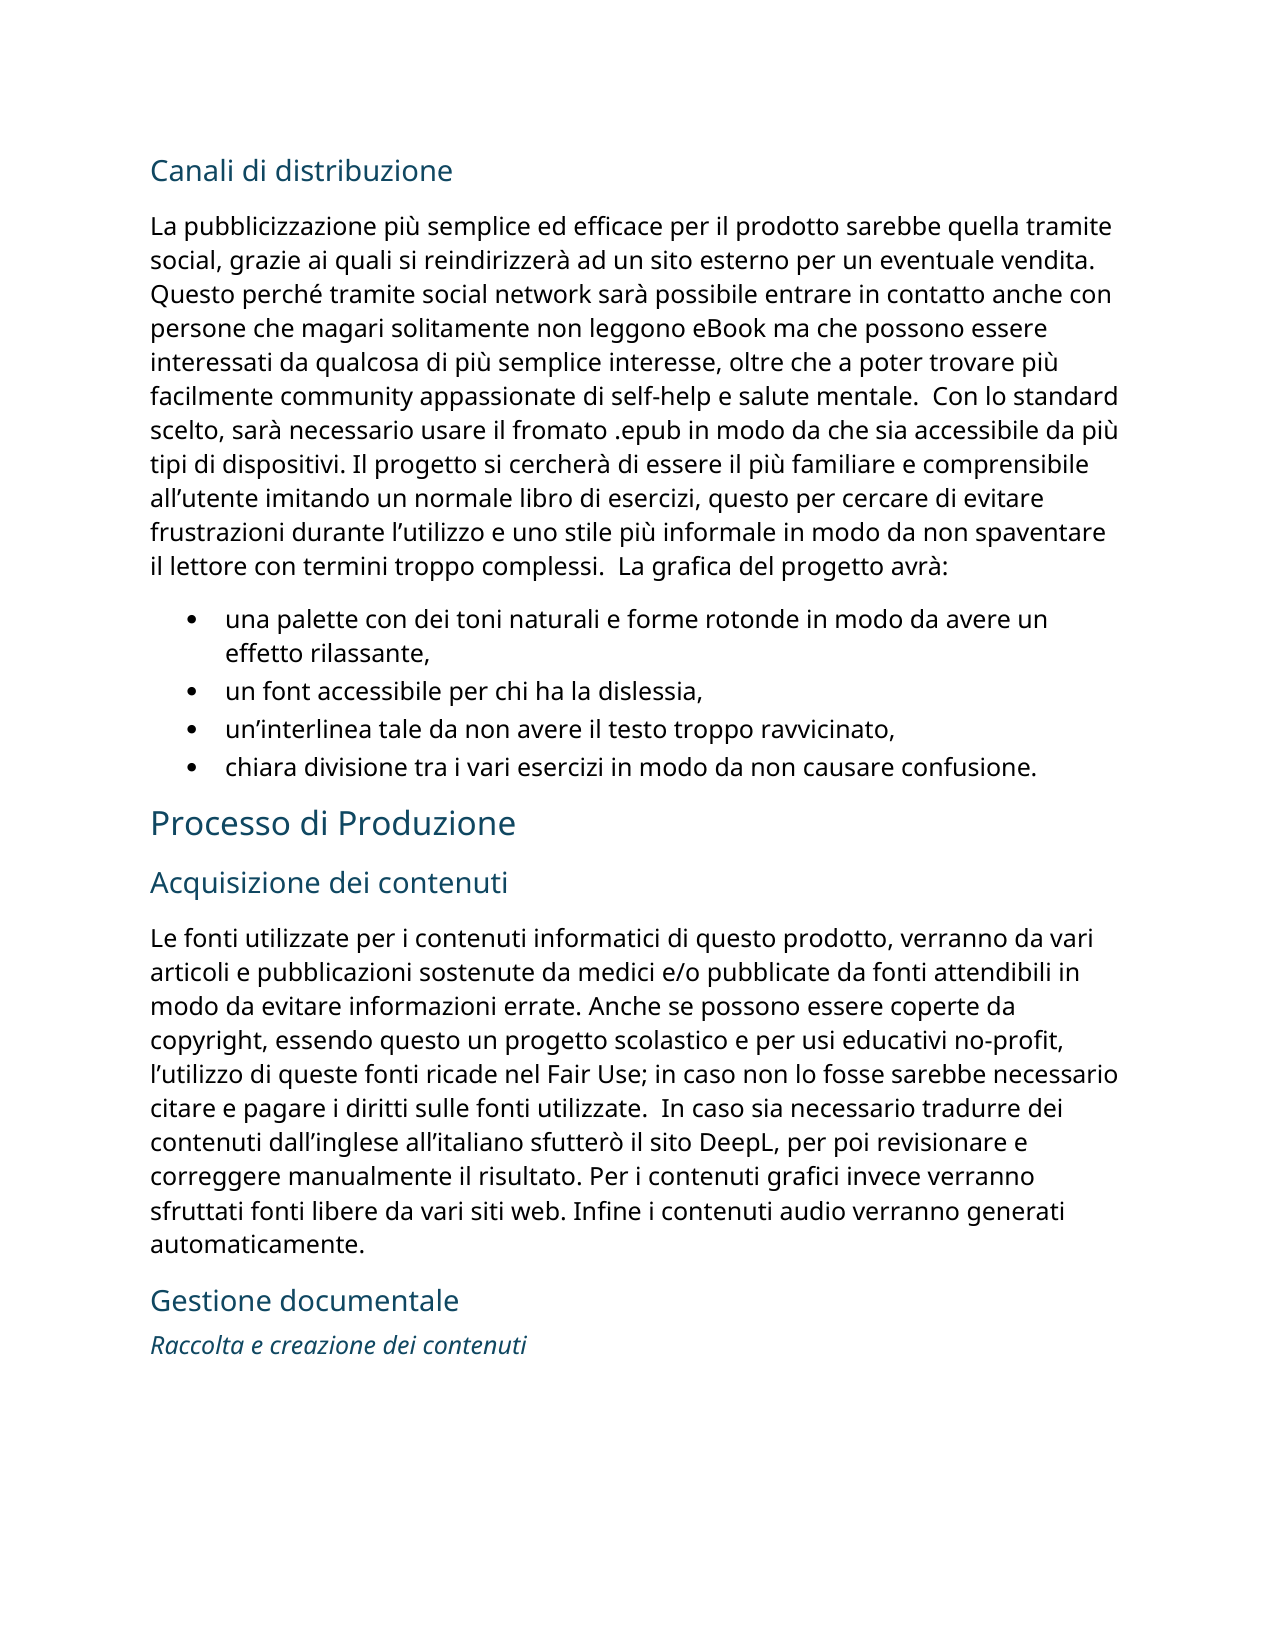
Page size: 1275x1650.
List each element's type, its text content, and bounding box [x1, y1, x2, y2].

list un’interlinea tale da non avere il testo troppo ravvicinato, [187, 712, 1125, 746]
subtitle Processo di Produzione [150, 800, 1125, 846]
subtitle Gestione documentale [150, 1280, 1125, 1320]
list chiara divisione tra i vari esercizi in modo da non causare confusione. [187, 749, 1125, 783]
subtitle Raccolta e creazione dei contenuti [150, 1328, 1125, 1362]
text Le fonti utilizzate per i contenuti informatici di questo prodotto, verranno da vari articoli e pubblicazioni sostenute da medici e/o pubblicate da fonti attendibili in modo da evitare informazioni errate. Anche se possono essere coperte da copyright, essendo questo un progetto scolastico e per usi educativi no-profit, l’utilizzo di queste fonti ricade nel Fair Use; in caso non lo fosse sarebbe necessario citare e pagare i diritti sulle fonti utilizzate. In caso sia necessario tradurre dei contenuti dall’inglese all’italiano sfutterò il sito DeepL, per poi revisionare e correggere manualmente il risultato. Per i contenuti grafici invece verranno sfruttati fonti libere da vari siti web. Infine i contenuti audio verranno generati automaticamente. [150, 921, 1125, 1261]
list un font accessibile per chi ha la dislessia, [187, 674, 1125, 708]
list una palette con dei toni naturali e forme rotonde in modo da avere un effetto rilassante, [187, 602, 1125, 670]
subtitle Canali di distribuzione [150, 150, 1125, 190]
subtitle Acquisizione dei contenuti [150, 862, 1125, 902]
